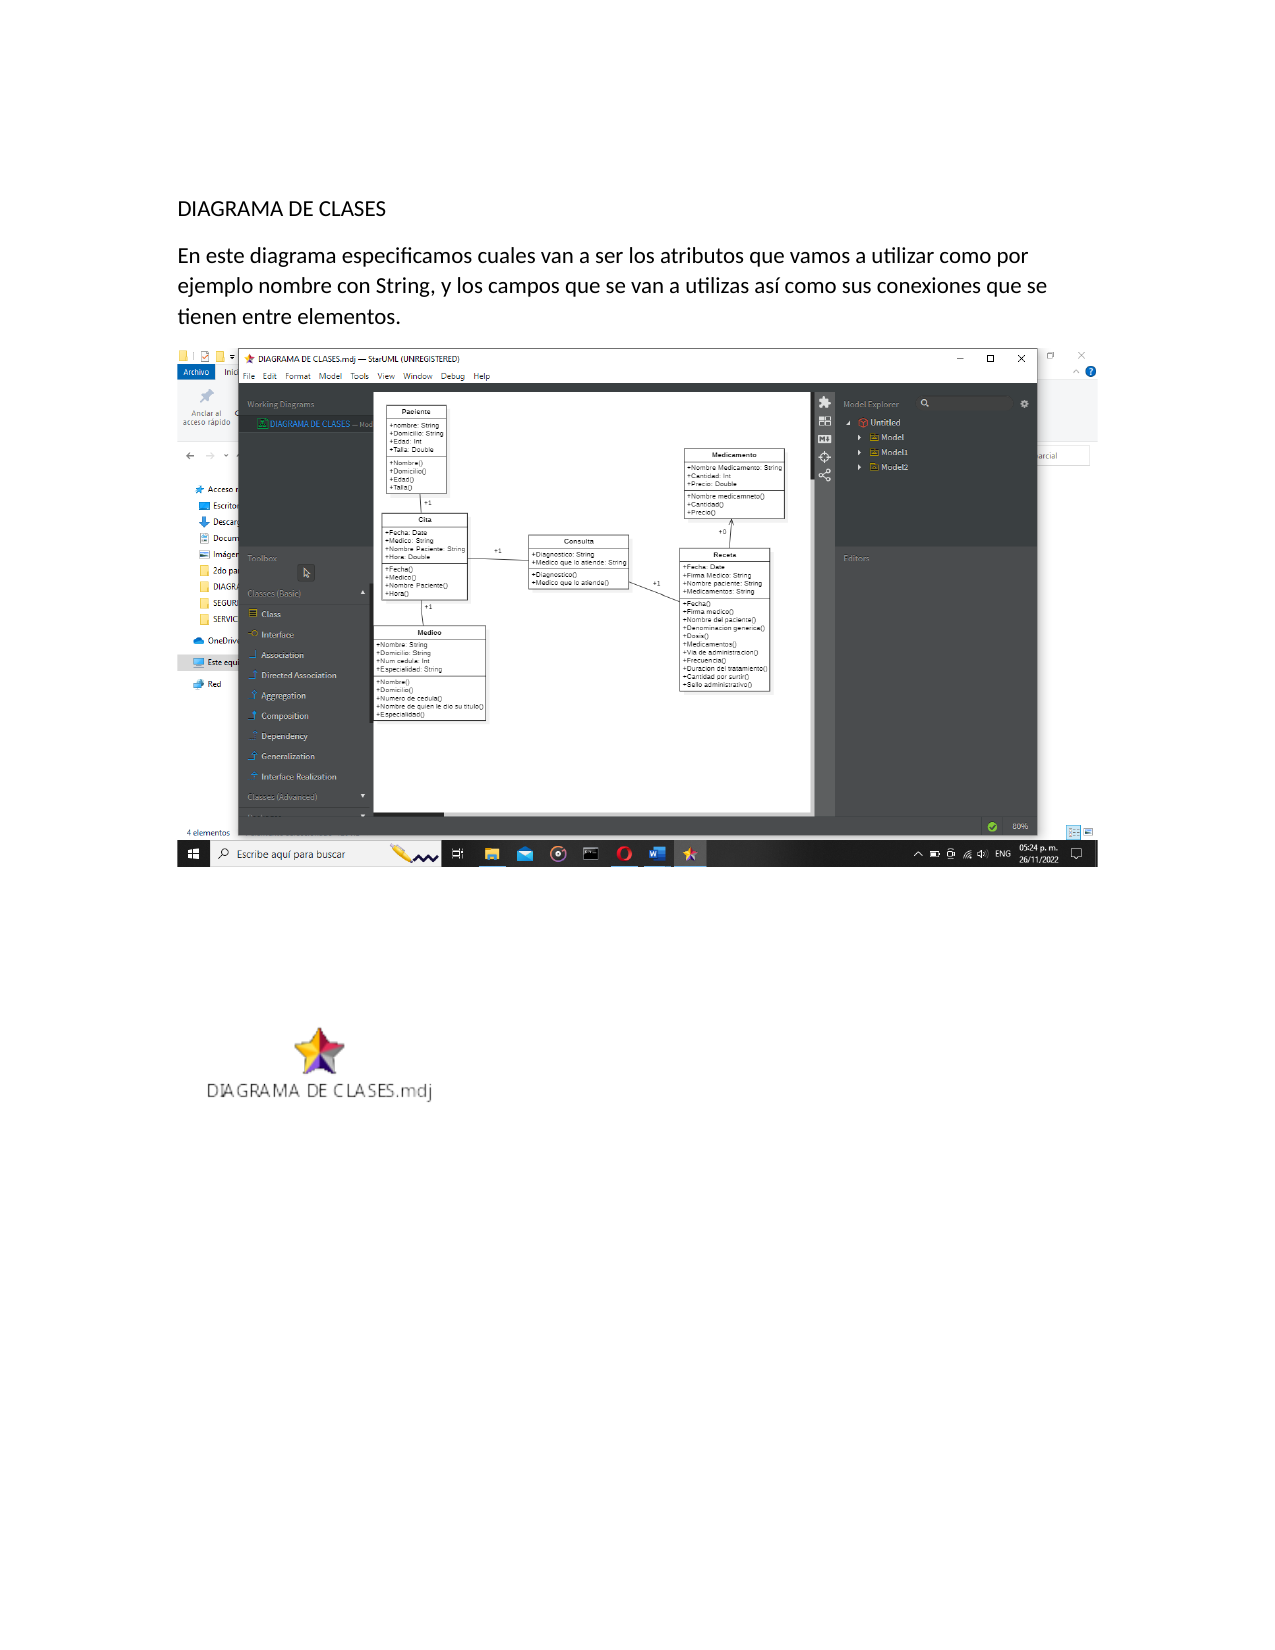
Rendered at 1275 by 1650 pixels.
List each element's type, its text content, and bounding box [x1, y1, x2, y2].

text DIAGRAMA DE CLASES [177, 194, 1098, 222]
text En este diagrama especificamos cuales van a ser los atributos que vamos a utilizar como por ejemplo nombre con String, y los campos que se van a utilizas así como sus conexiones que se tienen entre elementos. [177, 241, 1098, 330]
picture [177, 348, 1098, 867]
